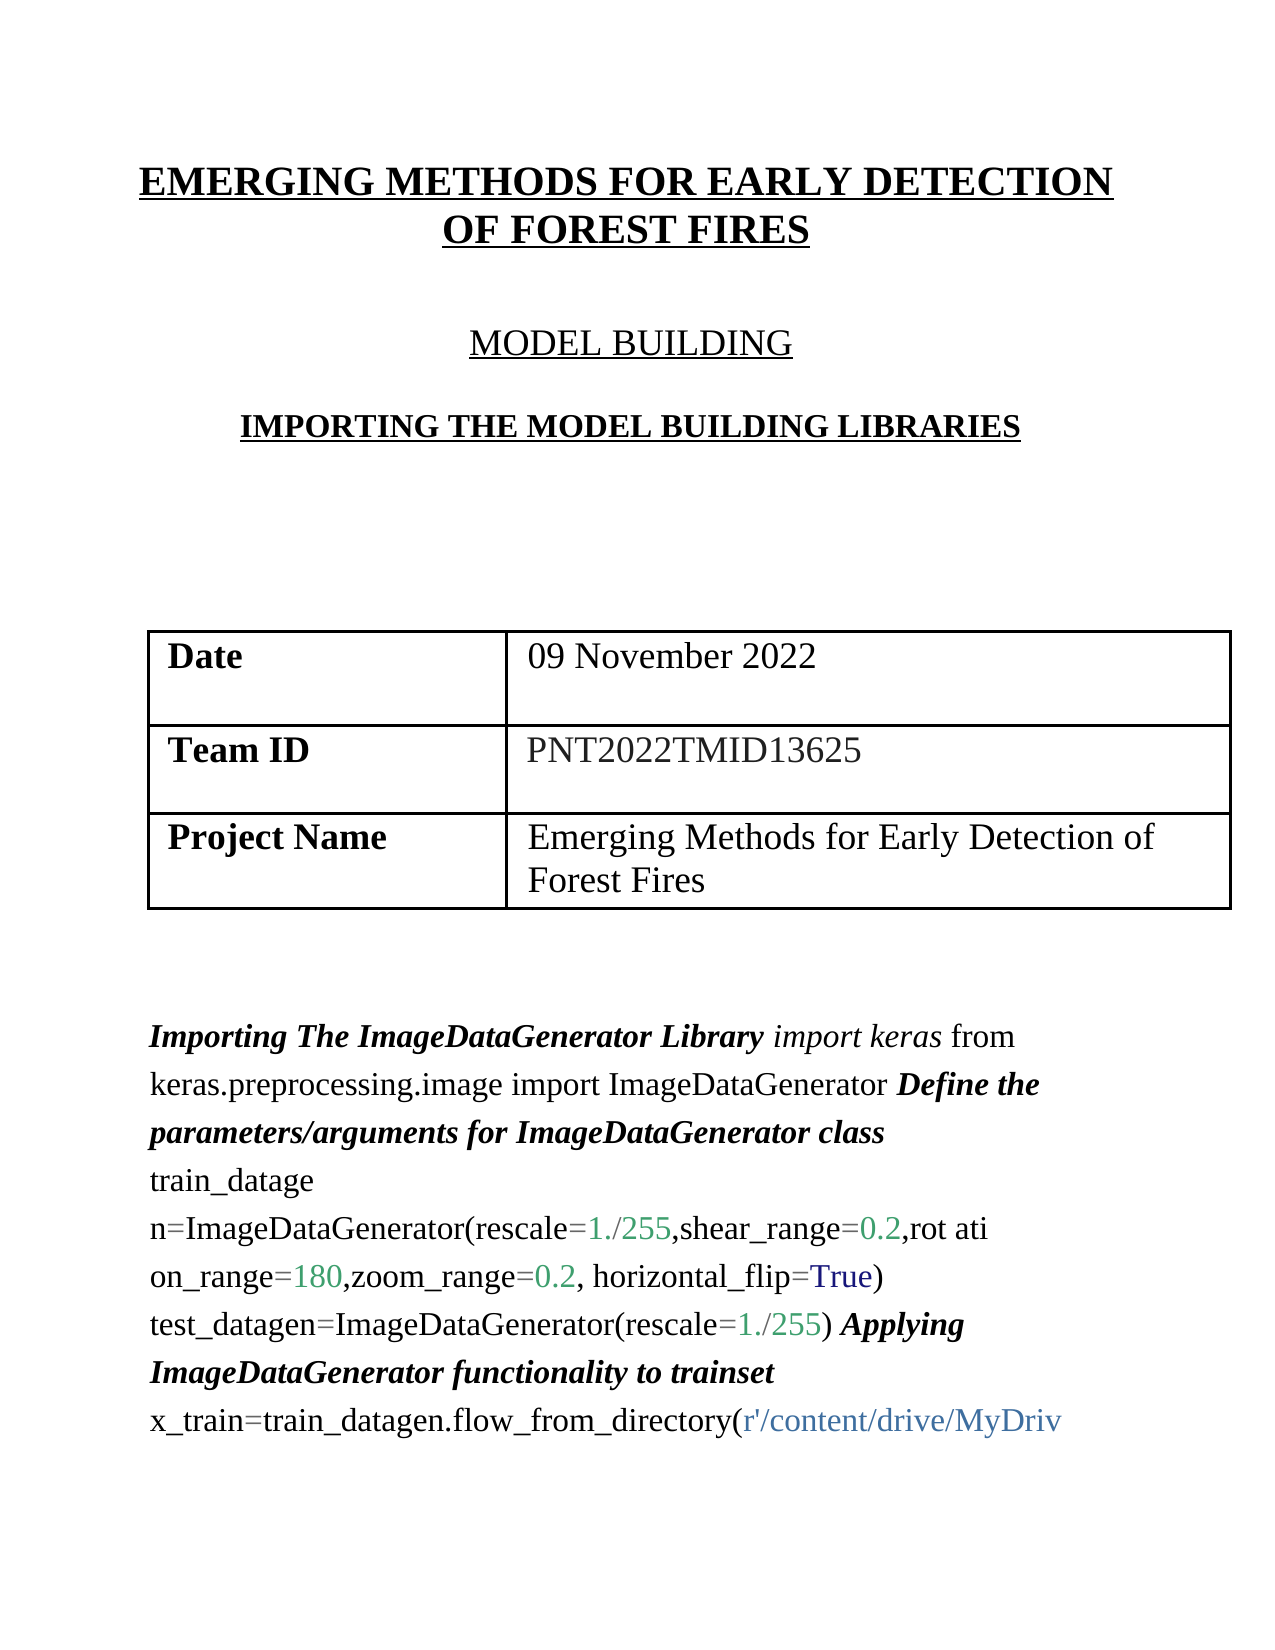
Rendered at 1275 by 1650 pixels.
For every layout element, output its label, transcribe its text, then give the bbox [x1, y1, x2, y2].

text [148, 1017, 1064, 1438]
table_cell PNT2022TMID13625 [508, 727, 1229, 812]
table_cell Project Name [150, 815, 505, 907]
table_header Date [150, 633, 505, 724]
table_header 09 November 2022 [508, 633, 1229, 724]
text MODEL BUILDING [143, 320, 1118, 363]
table_cell Team ID [150, 727, 505, 812]
text IMPORTING THE MODEL BUILDING LIBRARIES [142, 407, 1118, 445]
table_cell Emerging Methods for Early Detection of Forest Fires [508, 815, 1229, 907]
text EMERGING METHODS FOR EARLY DETECTION OF FOREST FIRES [133, 158, 1118, 253]
